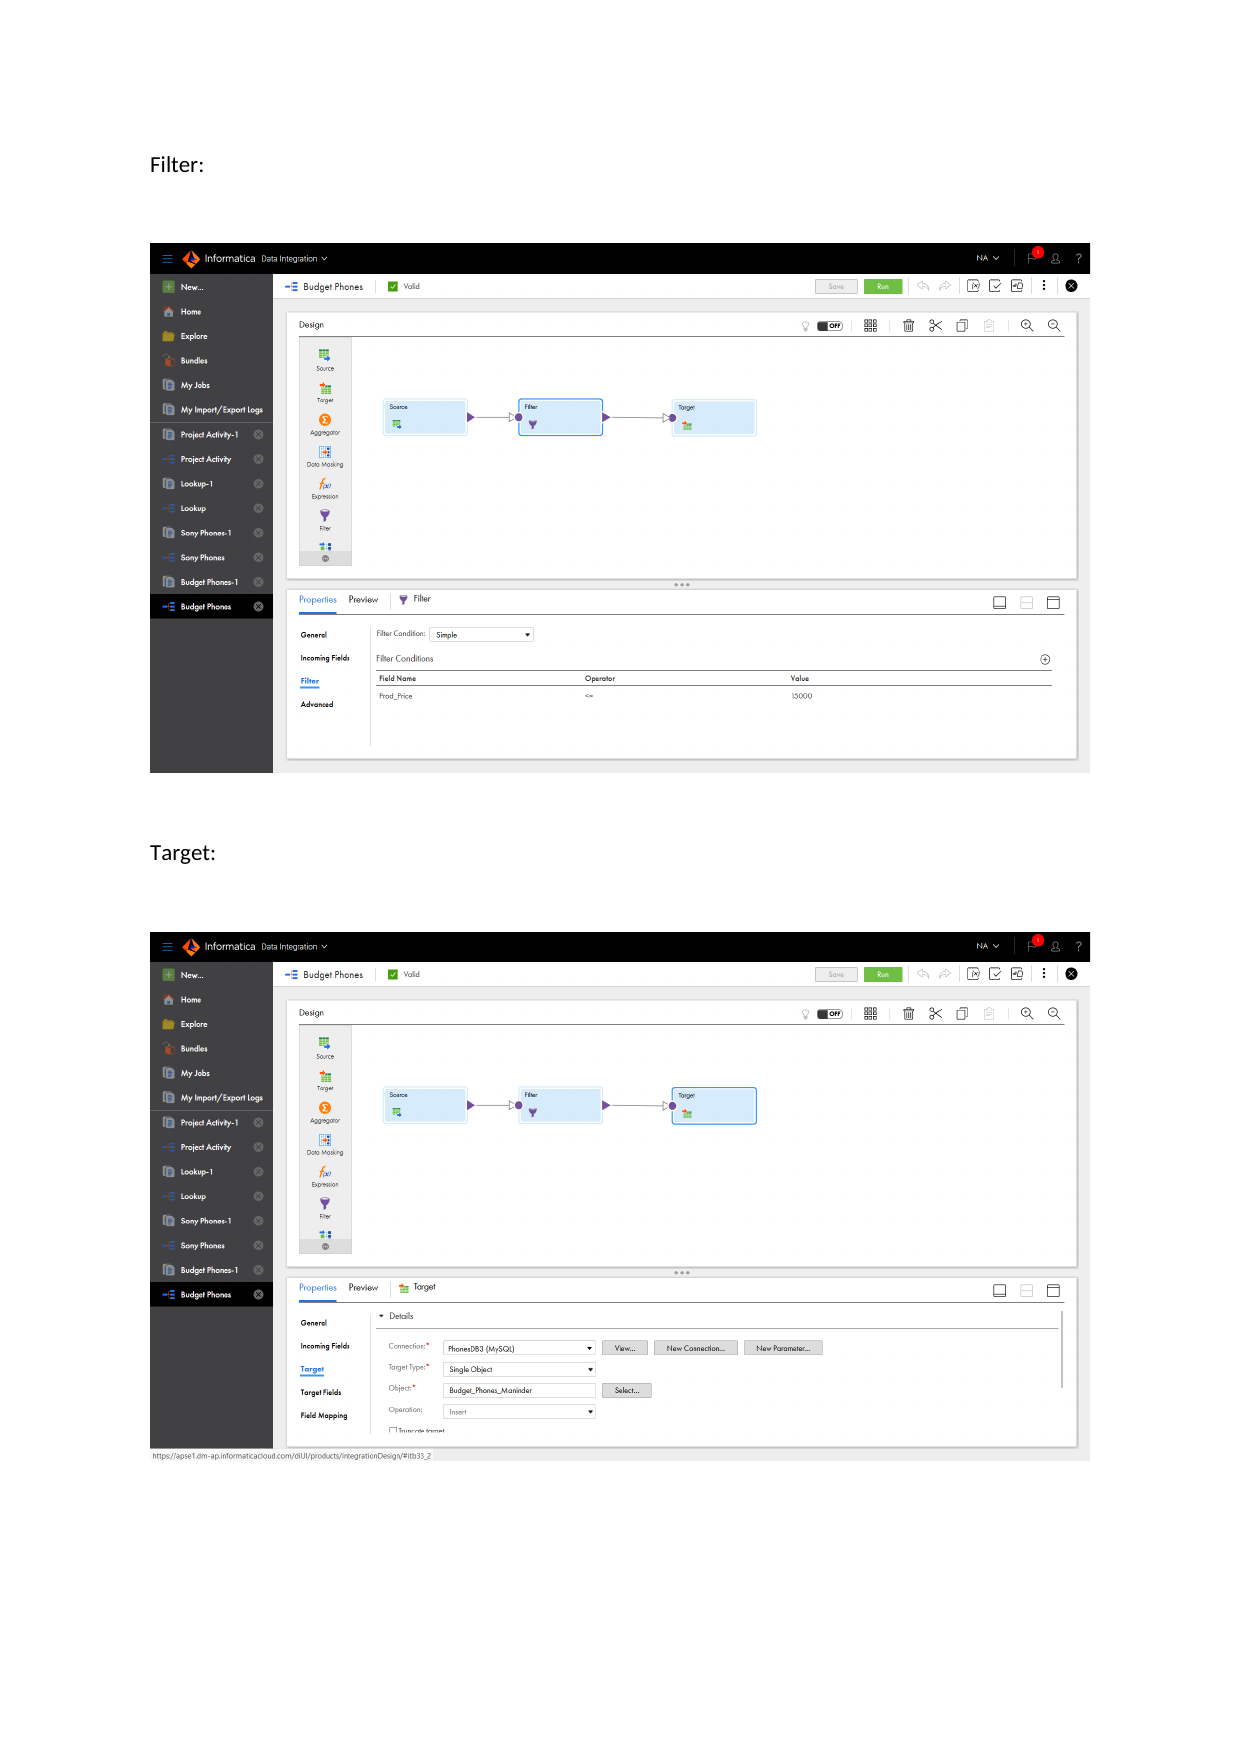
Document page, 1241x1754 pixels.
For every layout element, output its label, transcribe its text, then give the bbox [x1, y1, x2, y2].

text Filter: [150, 150, 1090, 178]
text Target: [150, 838, 1090, 866]
picture [150, 932, 1091, 1461]
picture [150, 243, 1091, 773]
